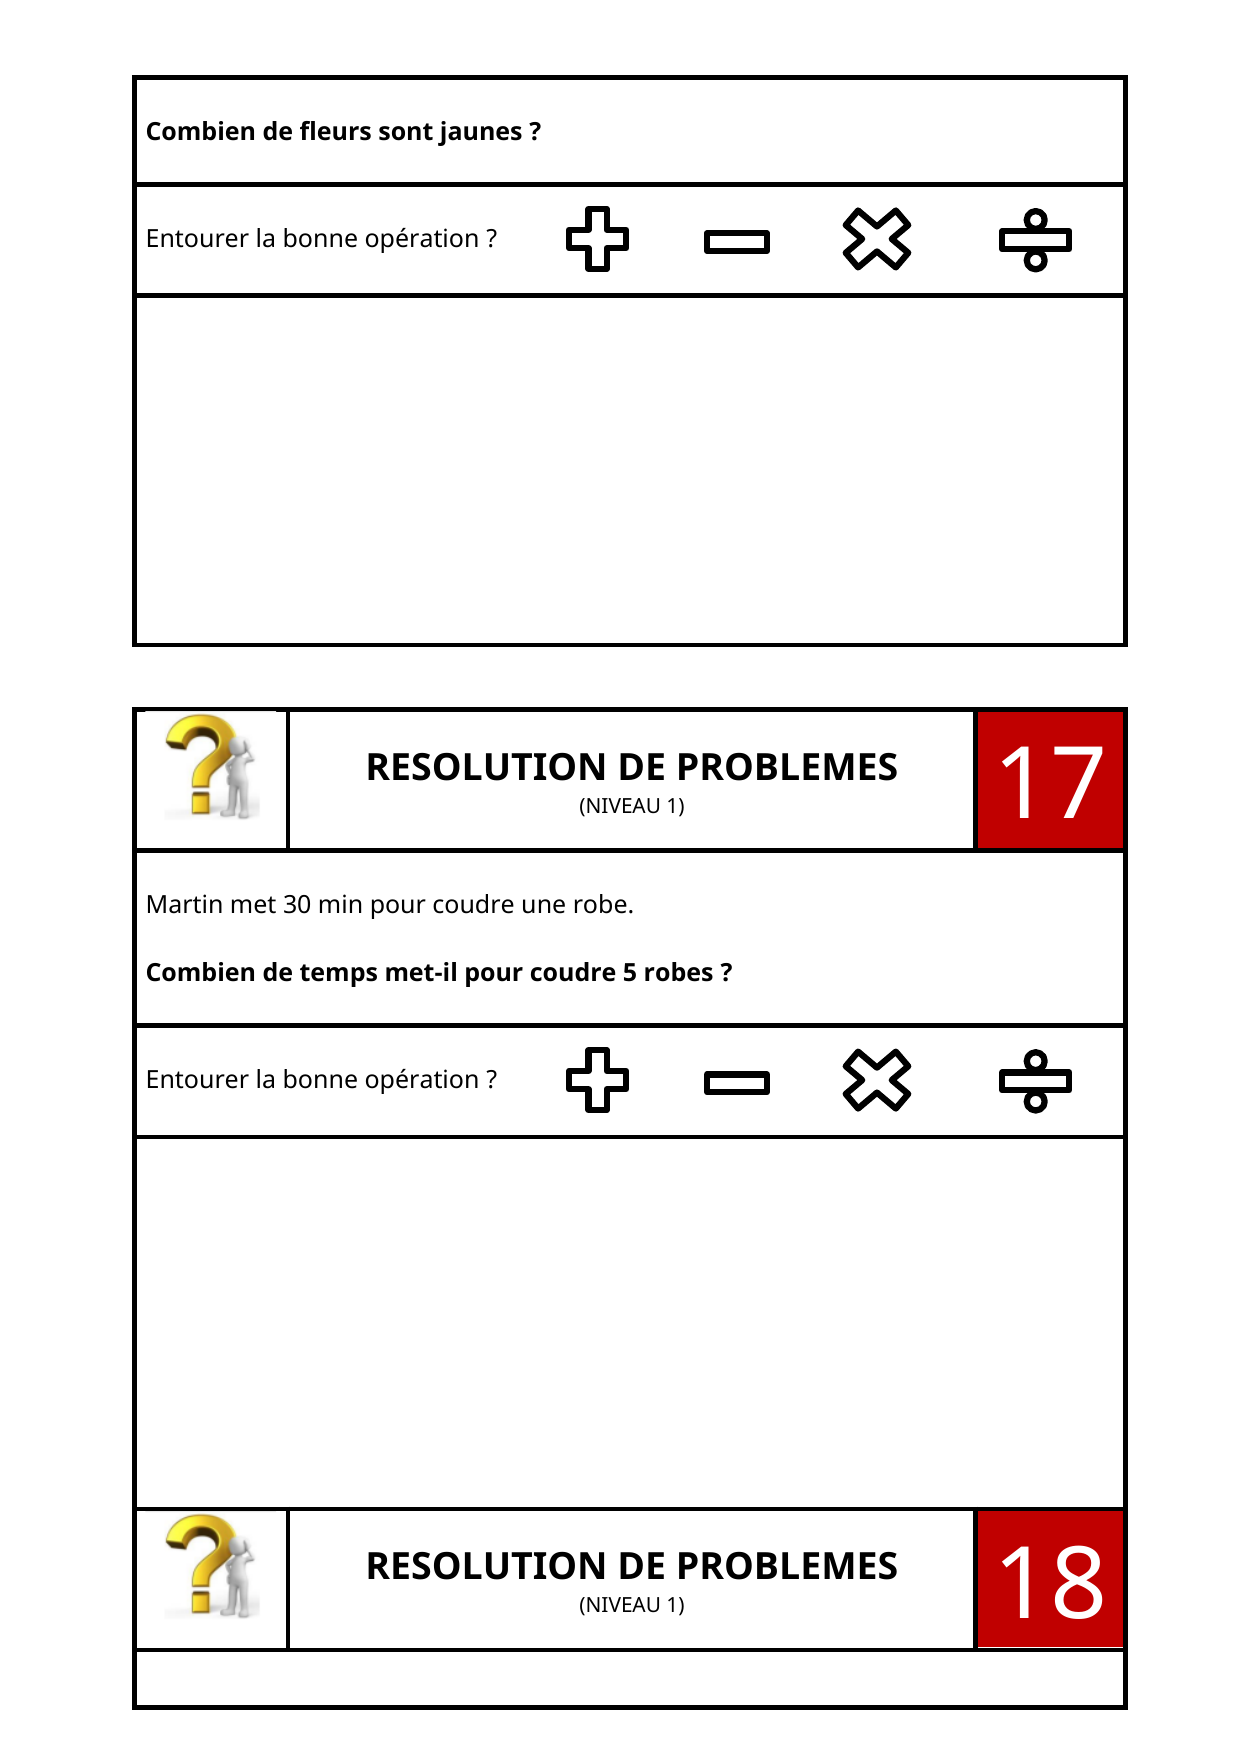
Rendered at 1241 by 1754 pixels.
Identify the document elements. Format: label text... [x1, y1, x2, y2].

table_cell [137, 298, 1123, 642]
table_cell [137, 1652, 1123, 1705]
table_cell Entourer la bonne opération ? [137, 187, 1123, 293]
table_cell 18 [978, 1511, 1123, 1647]
table_cell Entourer la bonne opération ? [137, 1028, 1123, 1134]
table_cell [137, 1511, 286, 1647]
table_header RESOLUTION DE PROBLEMES (NIVEAU 1) [290, 712, 973, 848]
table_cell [137, 80, 1123, 182]
table_header 17 [978, 712, 1123, 848]
table_cell Martin met 30 min pour coudre une robe. Combien de temps met-il pour coudre 5 robes ? [137, 853, 1123, 1023]
table_cell [137, 1139, 1123, 1507]
table_header [137, 712, 286, 848]
table_cell RESOLUTION DE PROBLEMES (NIVEAU 1) [290, 1511, 973, 1647]
